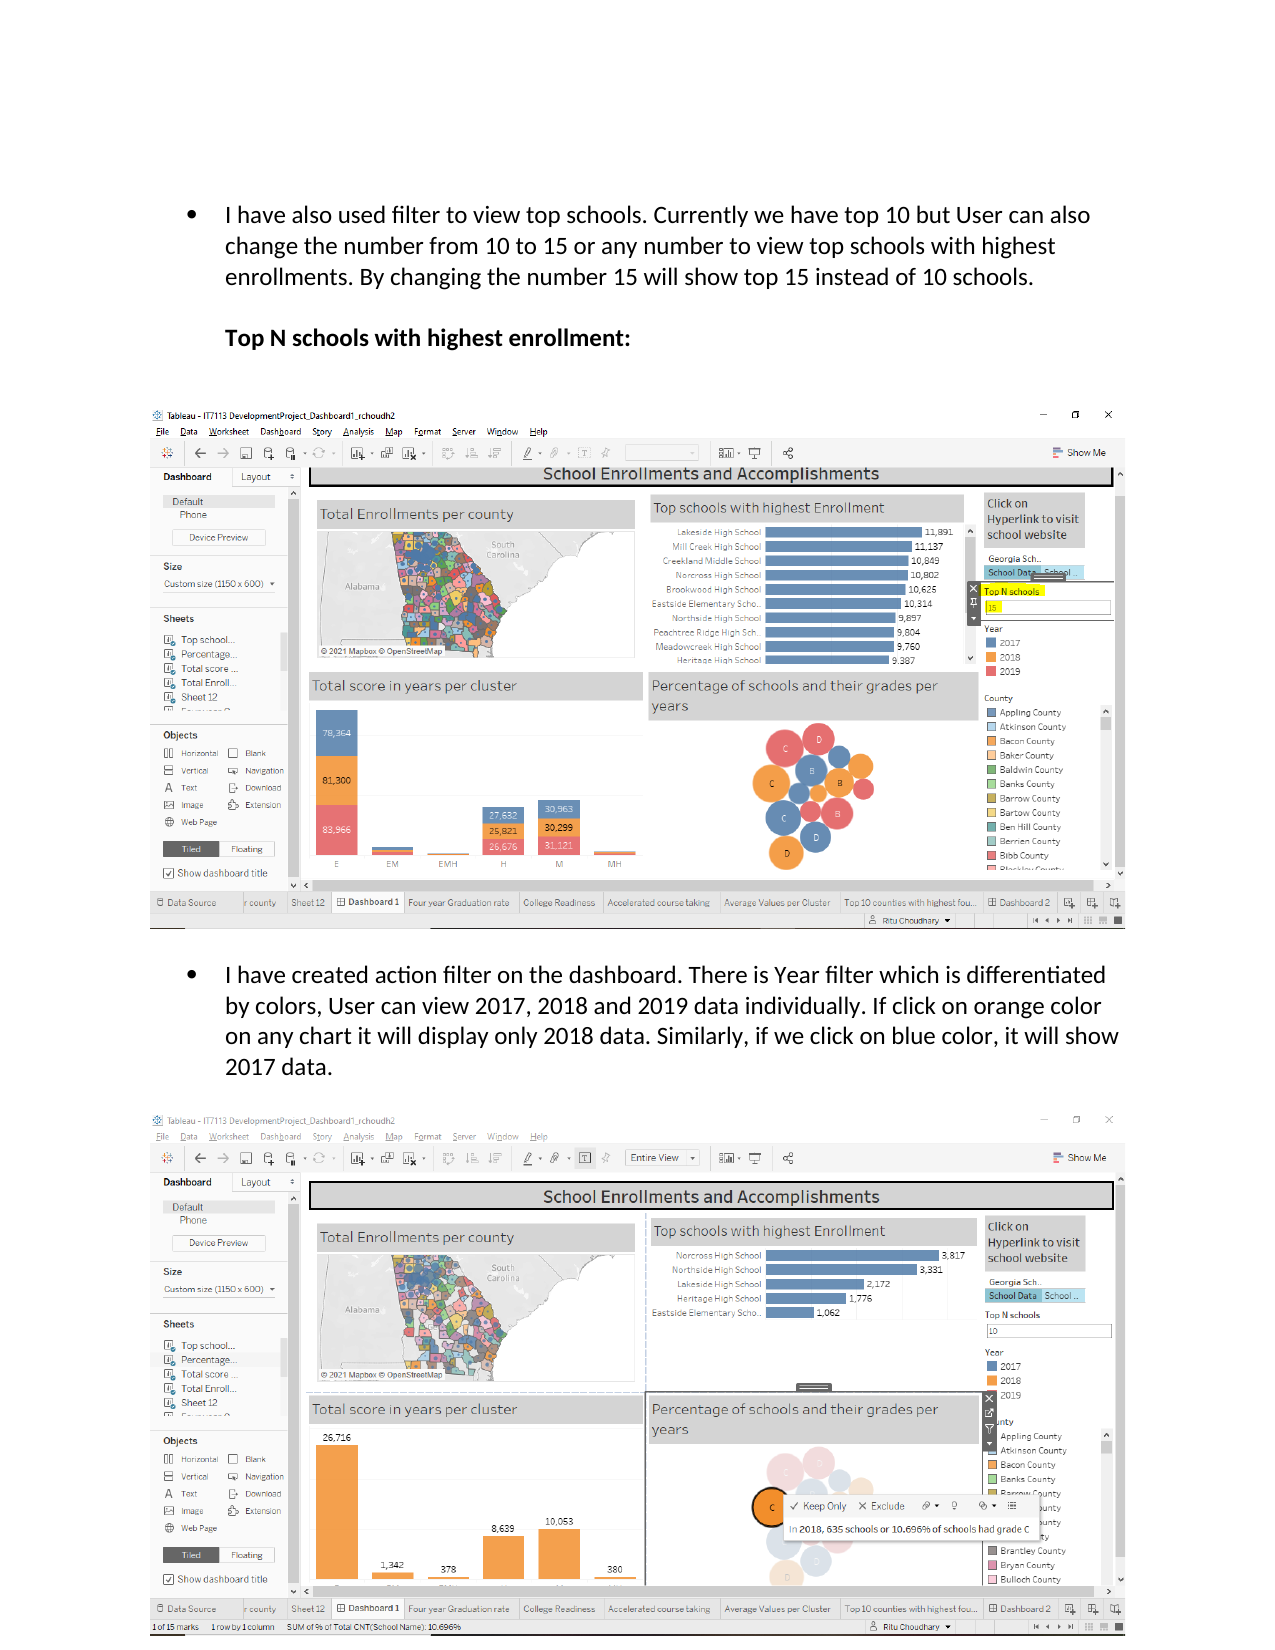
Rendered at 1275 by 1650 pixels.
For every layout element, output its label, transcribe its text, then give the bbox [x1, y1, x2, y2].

list I have also used filter to view top schools. Currently we have top 10 but User can also change the number from 10 to 15 or any number to view top schools with highest enrollments. By changing the number 15 will show top 15 instead of 10 schools. [187, 199, 1125, 291]
list I have created action filter on the dashboard. There is Year filter which is differentiated by colors, User can view 2017, 2018 and 2019 data individually. If click on orange color on any chart it will display only 2018 data. Similarly, if we click on blue color, it will show 2017 data. [187, 959, 1125, 1082]
picture [150, 407, 1125, 929]
picture [150, 1112, 1125, 1636]
list Top N schools with highest enrollment: [225, 322, 1125, 352]
